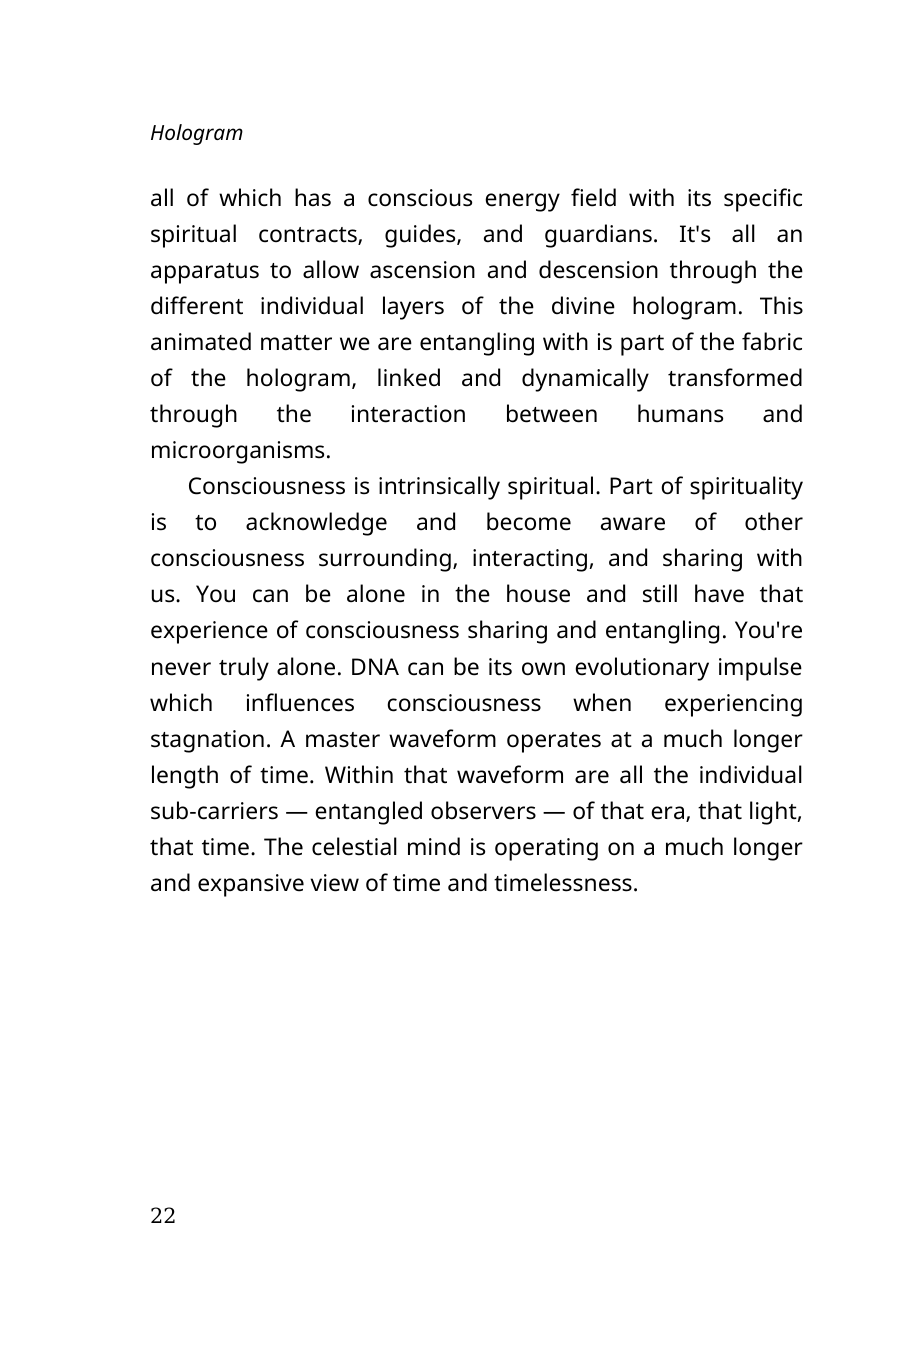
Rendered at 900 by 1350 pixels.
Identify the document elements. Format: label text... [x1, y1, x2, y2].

text Consciousness is intrinsically spiritual. Part of spirituality is to acknowledge and become aware of other consciousness surrounding, interacting, and sharing with us. You can be alone in the house and still have that experience of consciousness sharing and entangling. You're never truly alone. DNA can be its own evolutionary impulse which influences consciousness when experiencing stagnation. A master waveform operates at a much longer length of time. Within that waveform are all the individual sub-carriers — entangled observers — of that era, that light, that time. The celestial mind is operating on a much longer and expansive view of time and timelessness. [150, 465, 804, 898]
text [150, 177, 804, 465]
